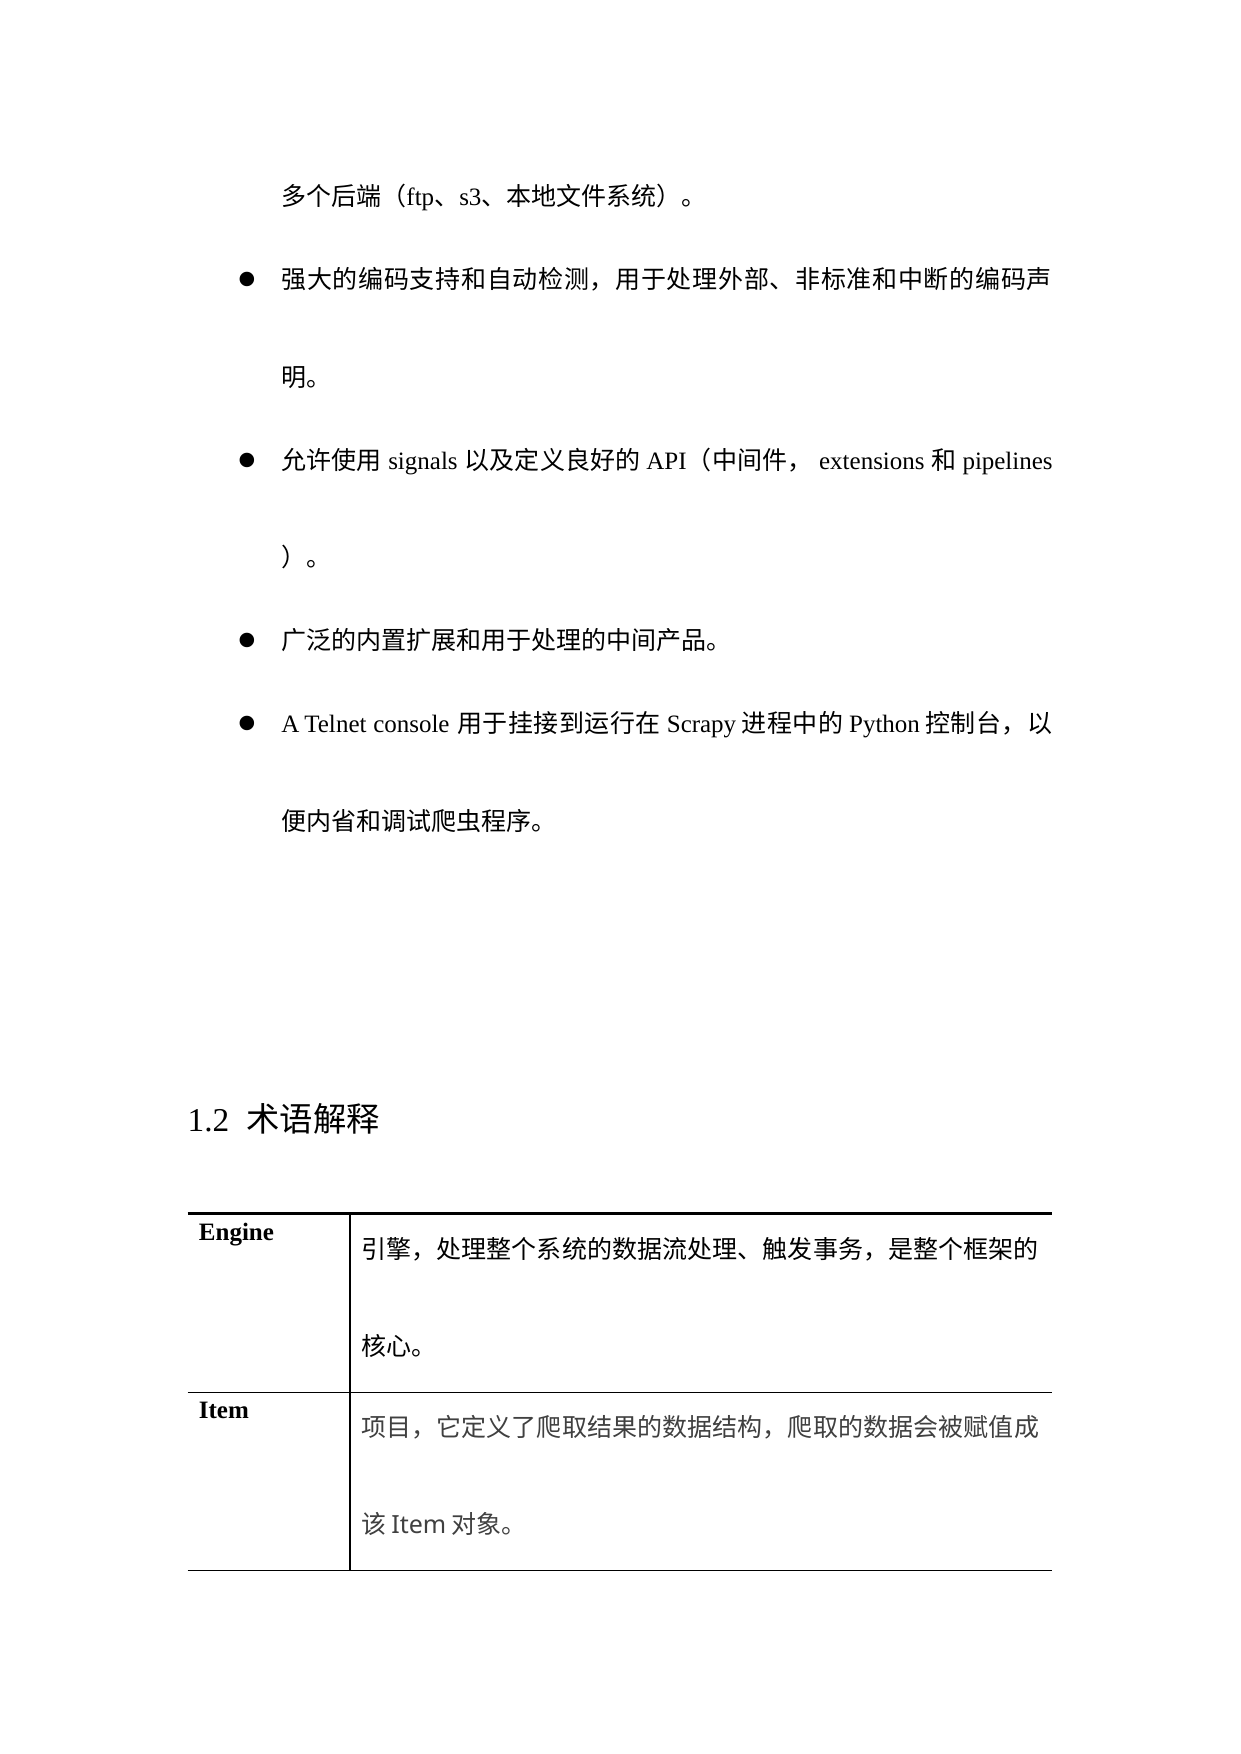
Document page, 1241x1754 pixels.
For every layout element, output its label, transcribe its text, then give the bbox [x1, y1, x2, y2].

table_header Engine [188, 1215, 349, 1392]
table_cell Item [188, 1393, 349, 1569]
table_header 引擎，处理整个系统的数据流处理、触发事务，是整个框架的核心。 [351, 1215, 1052, 1392]
list A Telnet console 用于挂接到运行在Scrapy进程中的Python控制台，以便内省和调试爬虫程序。 [237, 689, 1053, 852]
subtitle 术语解释 [187, 1085, 1053, 1150]
table_cell 项目，它定义了爬取结果的数据结构，爬取的数据会被赋值成该Item对象。 [351, 1393, 1052, 1569]
list 强大的编码支持和自动检测，用于处理外部、非标准和中断的编码声明。 [237, 245, 1053, 408]
list 允许使用 signals 以及定义良好的API（中间件， extensions 和 pipelines ）。 [237, 426, 1053, 588]
list 广泛的内置扩展和用于处理的中间产品。 [237, 606, 1053, 671]
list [237, 162, 1053, 227]
